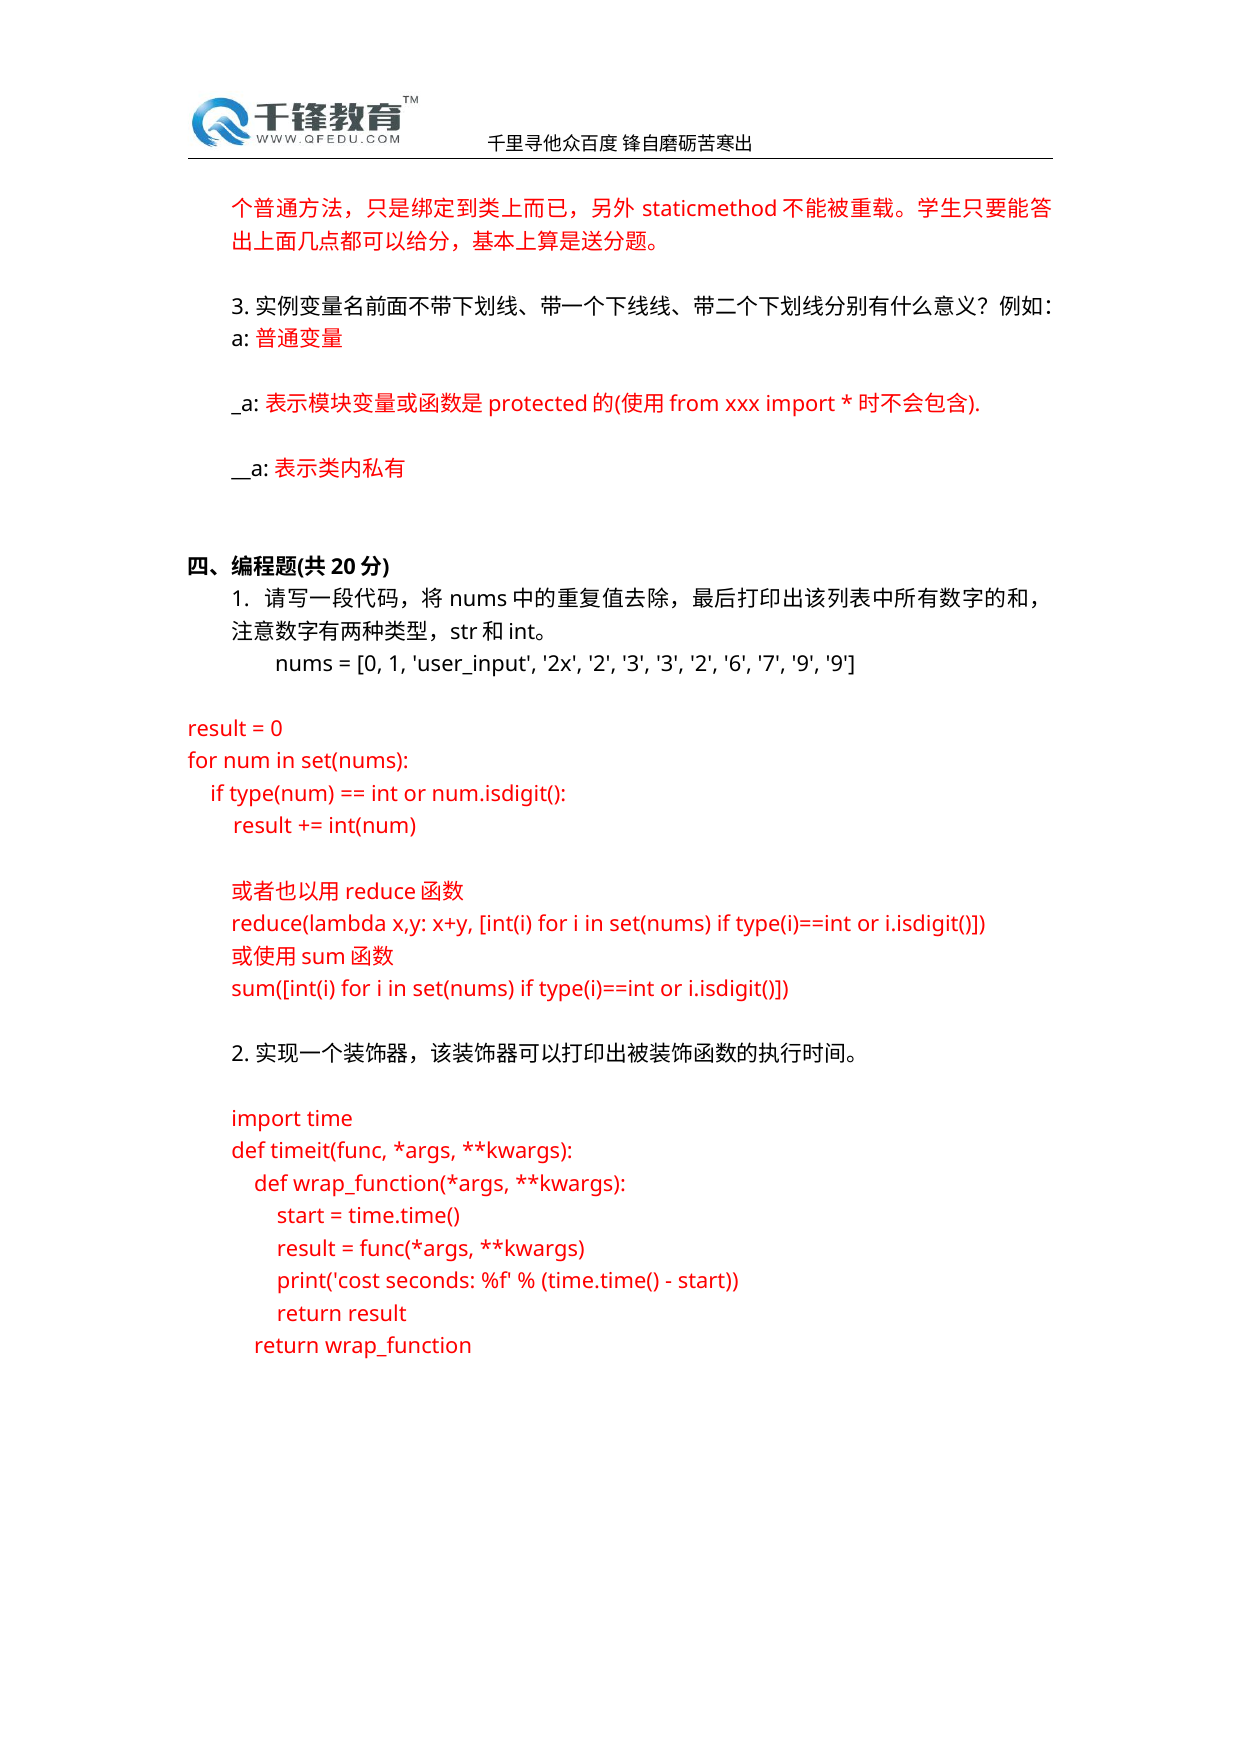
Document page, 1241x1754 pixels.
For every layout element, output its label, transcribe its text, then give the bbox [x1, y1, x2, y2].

text sum([int(i) for i in set(nums) if type(i)==int or i.isdigit()]) [231, 971, 1053, 1004]
text __a: 表示类内私有 [231, 451, 1053, 484]
text result += int(num) [187, 809, 1053, 841]
text return wrap_function [231, 1329, 1053, 1361]
picture [187, 88, 420, 151]
text start = time.time() [231, 1199, 1053, 1231]
text 2. 实现一个装饰器，该装饰器可以打印出被装饰函数的执行时间。 [231, 1036, 1053, 1069]
text _a: 表示模块变量或函数是protected的(使用from xxx import * 时不会包含). [231, 386, 1053, 419]
text 3. 实例变量名前⾯不带下划线、带⼀个下线线、带⼆个下划线分别有什么意义？例如： [231, 289, 1053, 321]
list 请写一段代码，将nums中的重复值去除，最后打印出该列表中所有数字的和，注意数字有两种类型，str和int。 [231, 581, 1053, 646]
text return result [231, 1296, 1053, 1329]
text result = func(*args, **kwargs) [231, 1231, 1053, 1264]
text 四、编程题(共20分) [187, 549, 1053, 581]
text if type(num) == int or num.isdigit(): [187, 776, 1053, 809]
text reduce(lambda x,y: x+y, [int(i) for i in set(nums) if type(i)==int or i.isdigit()]) [231, 906, 1053, 939]
text import time [231, 1101, 1053, 1134]
text result = 0 [187, 711, 1053, 744]
text 或者也以用reduce函数 [231, 874, 1053, 906]
text def timeit(func, *args, **kwargs): [231, 1134, 1053, 1166]
text 或使用sum函数 [231, 939, 1053, 971]
text nums = [0, 1, 'user_input', '2x', '2', '3', '3', '2', '6', '7', '9', '9'] [187, 646, 1053, 679]
text print('cost seconds: %f' % (time.time() - start)) [231, 1264, 1053, 1296]
text a: 普通变量 [231, 321, 1053, 354]
text for num in set(nums): [187, 744, 1053, 776]
text def wrap_function(*args, **kwargs): [231, 1166, 1053, 1199]
